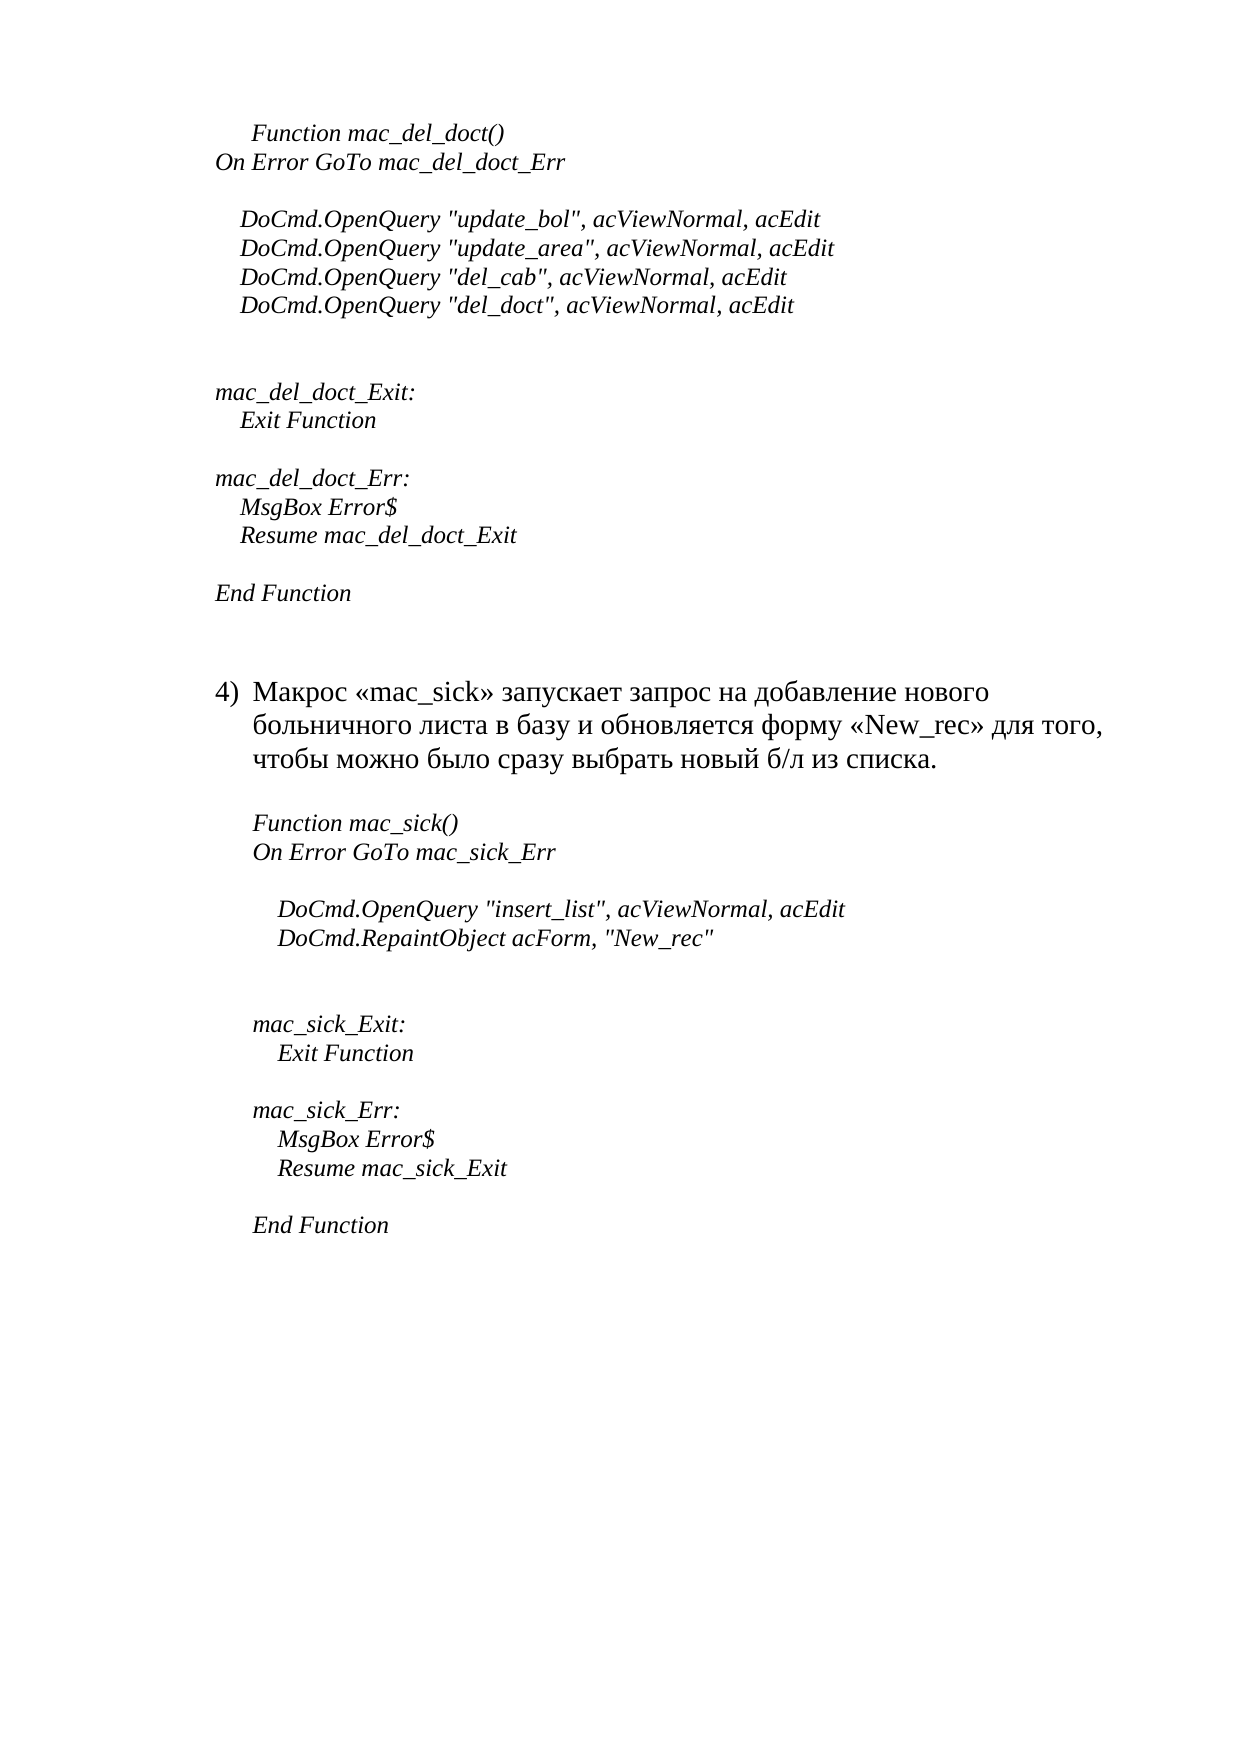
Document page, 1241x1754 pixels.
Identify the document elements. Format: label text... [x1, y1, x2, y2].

list Resume mac_sick_Exit [252, 1153, 1152, 1182]
list mac_sick_Exit: [252, 1009, 1152, 1038]
text Resume mac_del_doct_Exit [215, 521, 1152, 549]
list Макрос «mac_sick» запускает запрос на добавление нового больничного листа в базу и обновляется форму «New_rec» для того, чтобы можно было сразу выбрать новый б/л из списка. [215, 674, 1152, 774]
list mac_sick_Err: [252, 1096, 1152, 1124]
text DoCmd.OpenQuery "update_area", acViewNormal, acEdit [215, 233, 1152, 262]
list DoCmd.OpenQuery "insert_list", acViewNormal, acEdit [252, 894, 1152, 923]
text mac_del_doct_Exit: [215, 377, 1152, 406]
list DoCmd.RepaintObject acForm, "New_rec" [252, 923, 1152, 952]
list On Error GoTo mac_sick_Err [252, 837, 1152, 866]
text DoCmd.OpenQuery "del_cab", acViewNormal, acEdit [215, 262, 1152, 291]
text Exit Function [215, 406, 1152, 434]
text DoCmd.OpenQuery "update_bol", acViewNormal, acEdit [215, 204, 1152, 233]
text End Function [215, 578, 1152, 607]
list End Function [252, 1211, 1152, 1239]
text DoCmd.OpenQuery "del_doct", acViewNormal, acEdit [215, 291, 1152, 319]
list MsgBox Error$ [252, 1124, 1152, 1153]
text Function mac_del_doct() [215, 118, 1152, 147]
text On Error GoTo mac_del_doct_Err [215, 147, 1152, 176]
text MsgBox Error$ [215, 492, 1152, 521]
list Exit Function [252, 1038, 1152, 1067]
list Function mac_sick() [252, 808, 1152, 837]
text mac_del_doct_Err: [215, 463, 1152, 492]
